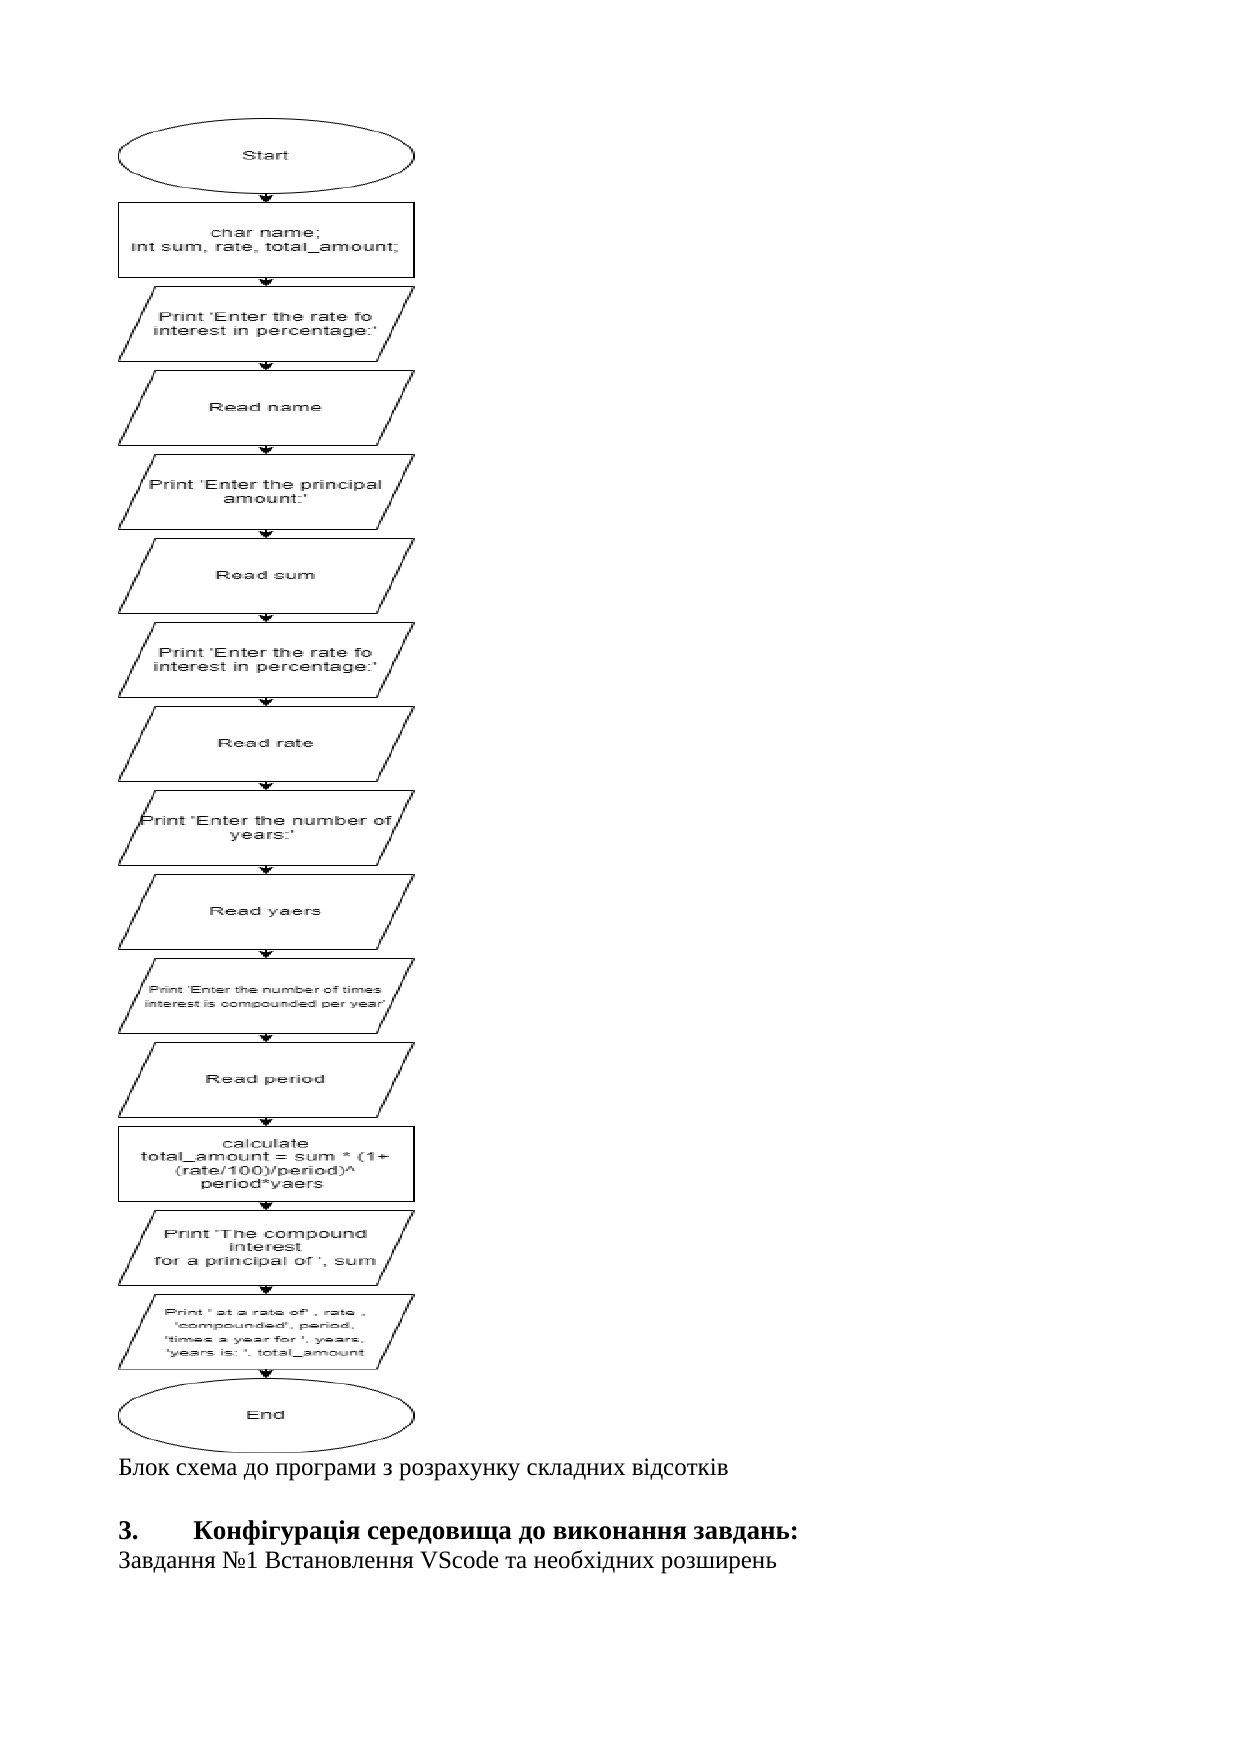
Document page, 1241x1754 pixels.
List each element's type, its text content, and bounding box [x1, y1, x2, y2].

picture [118, 118, 415, 1453]
subtitle 3. Конфігурація середовища до виконання завдань: [118, 1514, 1152, 1545]
text Блок схема до програми з розрахунку складних відсотків [118, 1452, 1152, 1481]
text Завдання №1 Встановлення VScode та необхідних розширень [118, 1545, 1152, 1574]
